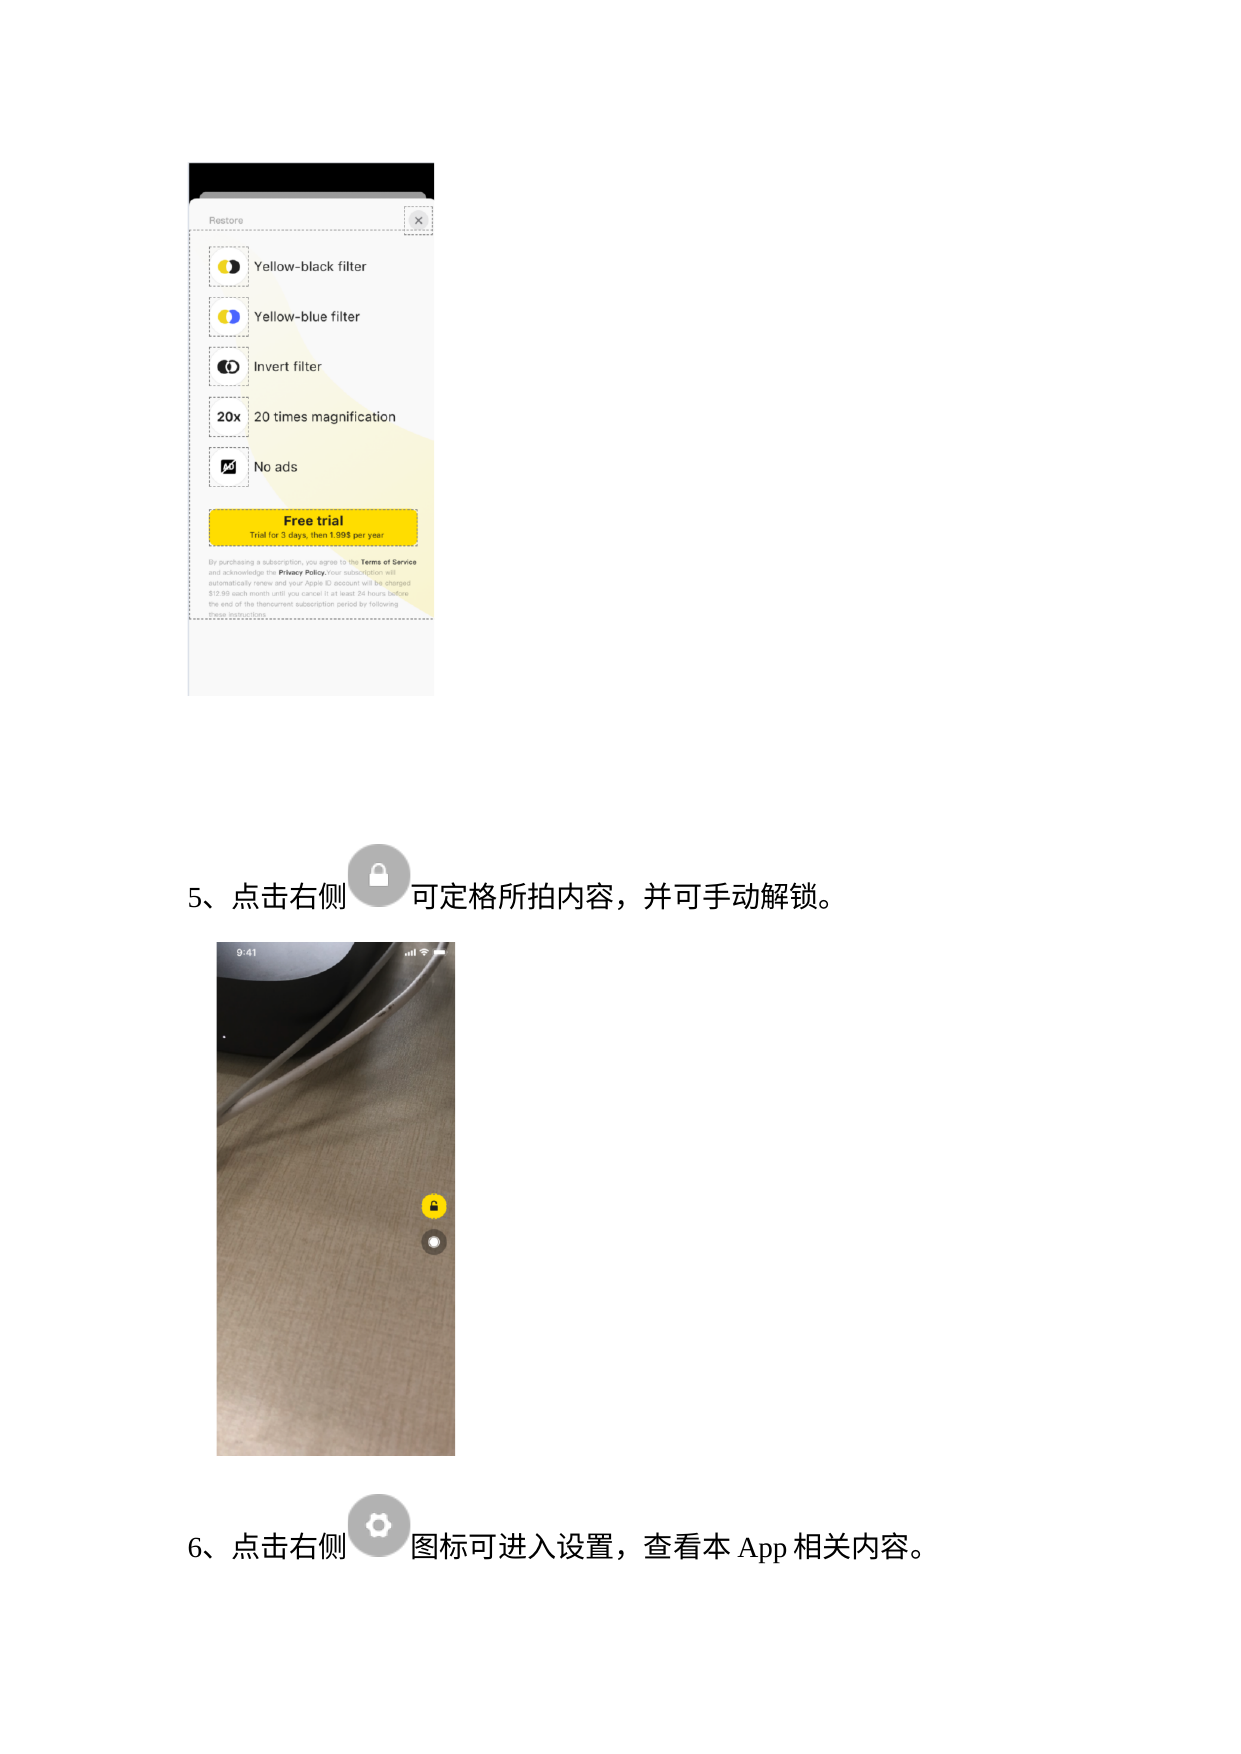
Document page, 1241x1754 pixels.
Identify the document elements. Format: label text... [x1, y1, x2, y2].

picture [347, 844, 411, 907]
picture [187, 162, 435, 696]
picture [216, 942, 456, 1456]
list 6、点击右侧图标可进入设置，查看本App相关内容。 [187, 1494, 1053, 1592]
picture [347, 1494, 411, 1557]
list 5、点击右侧可定格所拍内容，并可手动解锁。 [187, 844, 1053, 942]
